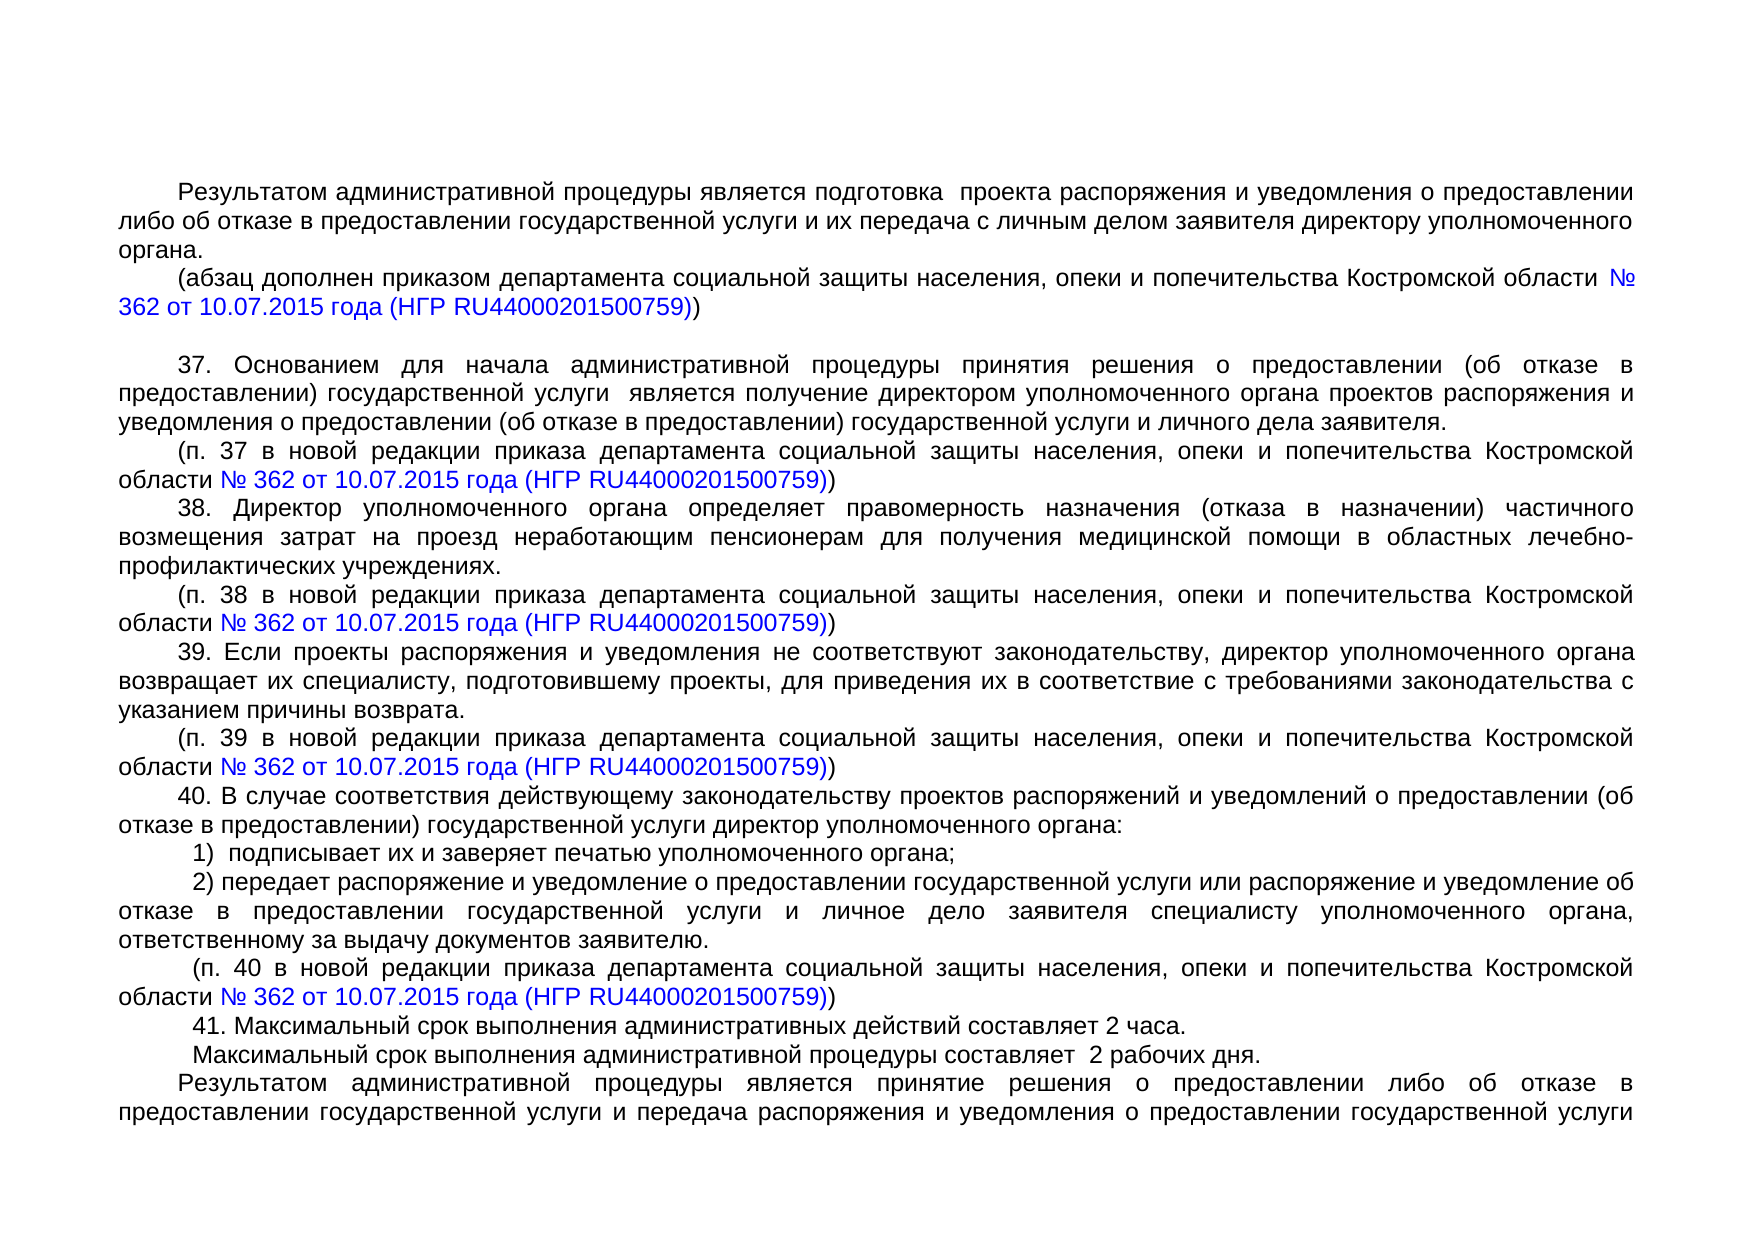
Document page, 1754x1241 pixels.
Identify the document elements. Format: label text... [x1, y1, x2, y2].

text (п. 39 в новой редакции приказа департамента социальной защиты населения, опеки и попечительства Костромской области № 362 от 10.07.2015 года (НГР RU44000201500759)) [118, 723, 1636, 781]
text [118, 1068, 1636, 1126]
text Результатом административной процедуры является подготовка проекта распоряжения и уведомления о предоставлении либо об отказе в предоставлении государственной услуги и их передача с личным делом заявителя директору уполномоченного органа. [118, 177, 1636, 263]
text (п. 38 в новой редакции приказа департамента социальной защиты населения, опеки и попечительства Костромской области № 362 от 10.07.2015 года (НГР RU44000201500759)) [118, 580, 1636, 637]
text (п. 40 в новой редакции приказа департамента социальной защиты населения, опеки и попечительства Костромской области № 362 от 10.07.2015 года (НГР RU44000201500759)) [118, 953, 1636, 1011]
text 41. Максимальный срок выполнения административных действий составляет 2 часа. [118, 1011, 1636, 1040]
text 2) передает распоряжение и уведомление о предоставлении государственной услуги или распоряжение и уведомление об отказе в предоставлении государственной услуги и личное дело заявителя специалисту уполномоченного органа, ответственному за выдачу документов заявителю. [118, 867, 1636, 953]
text Максимальный срок выполнения административной процедуры составляет 2 рабочих дня. [118, 1040, 1636, 1068]
text (абзац дополнен приказом департамента социальной защиты населения, опеки и попечительства Костромской области № 362 от 10.07.2015 года (НГР RU44000201500759)) [118, 263, 1636, 321]
text 40. В случае соответствия действующему законодательству проектов распоряжений и уведомлений о предоставлении (об отказе в предоставлении) государственной услуги директор уполномоченного органа: [118, 781, 1636, 838]
text (п. 37 в новой редакции приказа департамента социальной защиты населения, опеки и попечительства Костромской области № 362 от 10.07.2015 года (НГР RU44000201500759)) [118, 436, 1636, 493]
text 38. Директор уполномоченного органа определяет правомерность назначения (отказа в назначении) частичного возмещения затрат на проезд неработающим пенсионерам для получения медицинской помощи в областных лечебно-профилактических учреждениях. [118, 493, 1636, 580]
text 39. Если проекты распоряжения и уведомления не соответствуют законодательству, директор уполномоченного органа возвращает их специалисту, подготовившему проекты, для приведения их в соответствие с требованиями законодательства с указанием причины возврата. [118, 637, 1636, 723]
text 1) подписывает их и заверяет печатью уполномоченного органа; [118, 838, 1636, 867]
text 37. Основанием для начала административной процедуры принятия решения о предоставлении (об отказе в предоставлении) государственной услуги является получение директором уполномоченного органа проектов распоряжения и уведомления о предоставлении (об отказе в предоставлении) государственной услуги и личного дела заявителя. [118, 350, 1636, 436]
